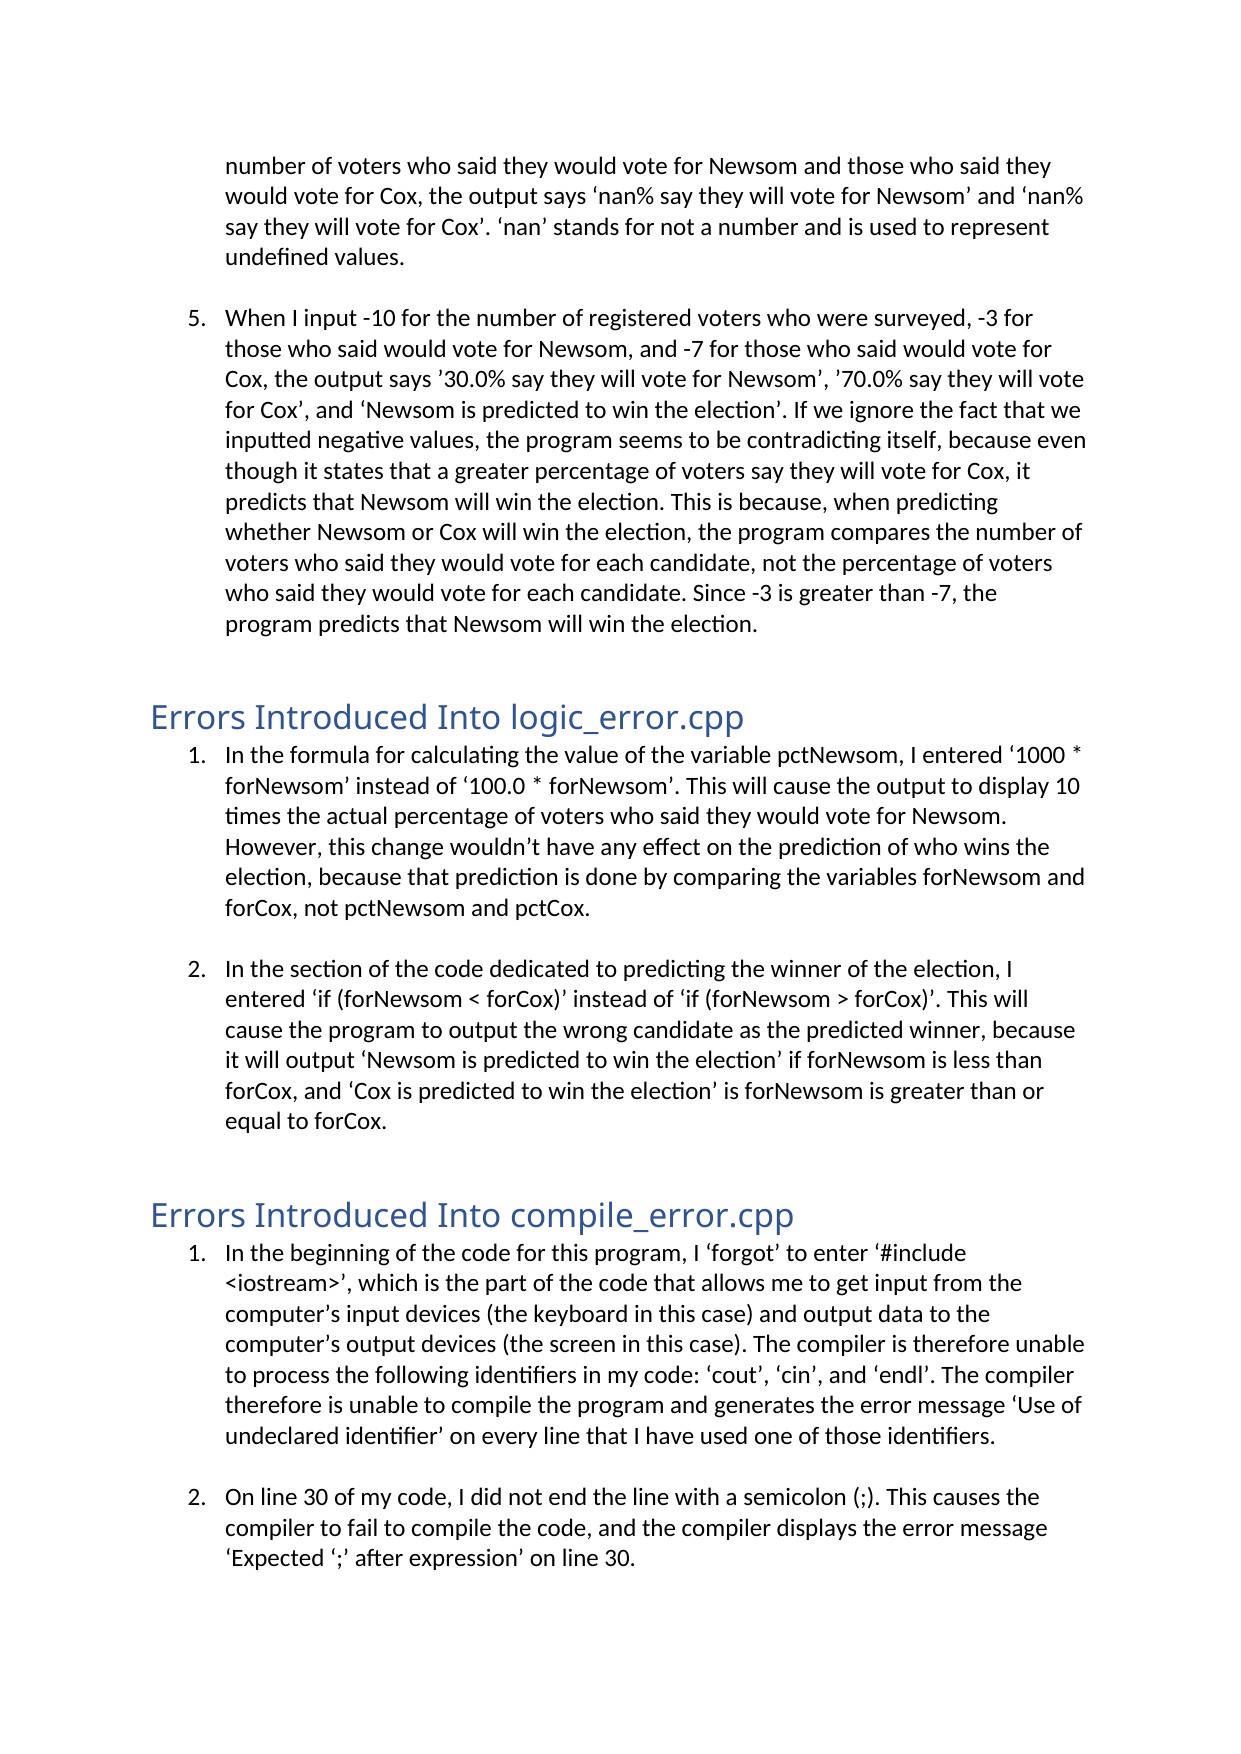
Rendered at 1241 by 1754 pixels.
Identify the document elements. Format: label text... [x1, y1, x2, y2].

list In the section of the code dedicated to predicting the winner of the election, I entered ‘if (forNewsom < forCox)’ instead of ‘if (forNewsom > forCox)’. This will cause the program to output the wrong candidate as the predicted winner, because it will output ‘Newsom is predicted to win the election’ if forNewsom is less than forCox, and ‘Cox is predicted to win the election’ is forNewsom is greater than or equal to forCox. [187, 953, 1090, 1136]
list When I input -10 for the number of registered voters who were surveyed, -3 for those who said would vote for Newsom, and -7 for those who said would vote for Cox, the output says ’30.0% say they will vote for Newsom’, ’70.0% say they will vote for Cox’, and ‘Newsom is predicted to win the election’. If we ignore the fact that we inputted negative values, the program seems to be contradicting itself, because even though it states that a greater percentage of voters say they will vote for Cox, it predicts that Newsom will win the election. This is because, when predicting whether Newsom or Cox will win the election, the program compares the number of voters who said they would vote for each candidate, not the percentage of voters who said they would vote for each candidate. Since -3 is greater than -7, the program predicts that Newsom will win the election. [187, 303, 1090, 638]
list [187, 150, 1090, 272]
list On line 30 of my code, I did not end the line with a semicolon (;). This causes the compiler to fail to compile the code, and the compiler displays the error message ‘Expected ‘;’ after expression’ on line 30. [187, 1481, 1090, 1573]
list In the formula for calculating the value of the variable pctNewsom, I entered ‘1000 * forNewsom’ instead of ‘100.0 * forNewsom’. This will cause the output to display 10 times the actual percentage of voters who said they would vote for Newsom. However, this change wouldn’t have any effect on the prediction of who wins the election, because that prediction is done by comparing the variables forNewsom and forCox, not pctNewsom and pctCox. [187, 739, 1090, 922]
list In the beginning of the code for this program, I ‘forgot’ to enter ‘#include <iostream>’, which is the part of the code that allows me to get input from the computer’s input devices (the keyboard in this case) and output data to the computer’s output devices (the screen in this case). The compiler is therefore unable to process the following identifiers in my code: ‘cout’, ‘cin’, and ‘endl’. The compiler therefore is unable to compile the program and generates the error message ‘Use of undeclared identifier’ on every line that I have used one of those identifiers. [187, 1237, 1090, 1451]
subtitle Errors Introduced Into logic_error.cpp [150, 694, 1090, 739]
subtitle Errors Introduced Into compile_error.cpp [150, 1192, 1090, 1237]
